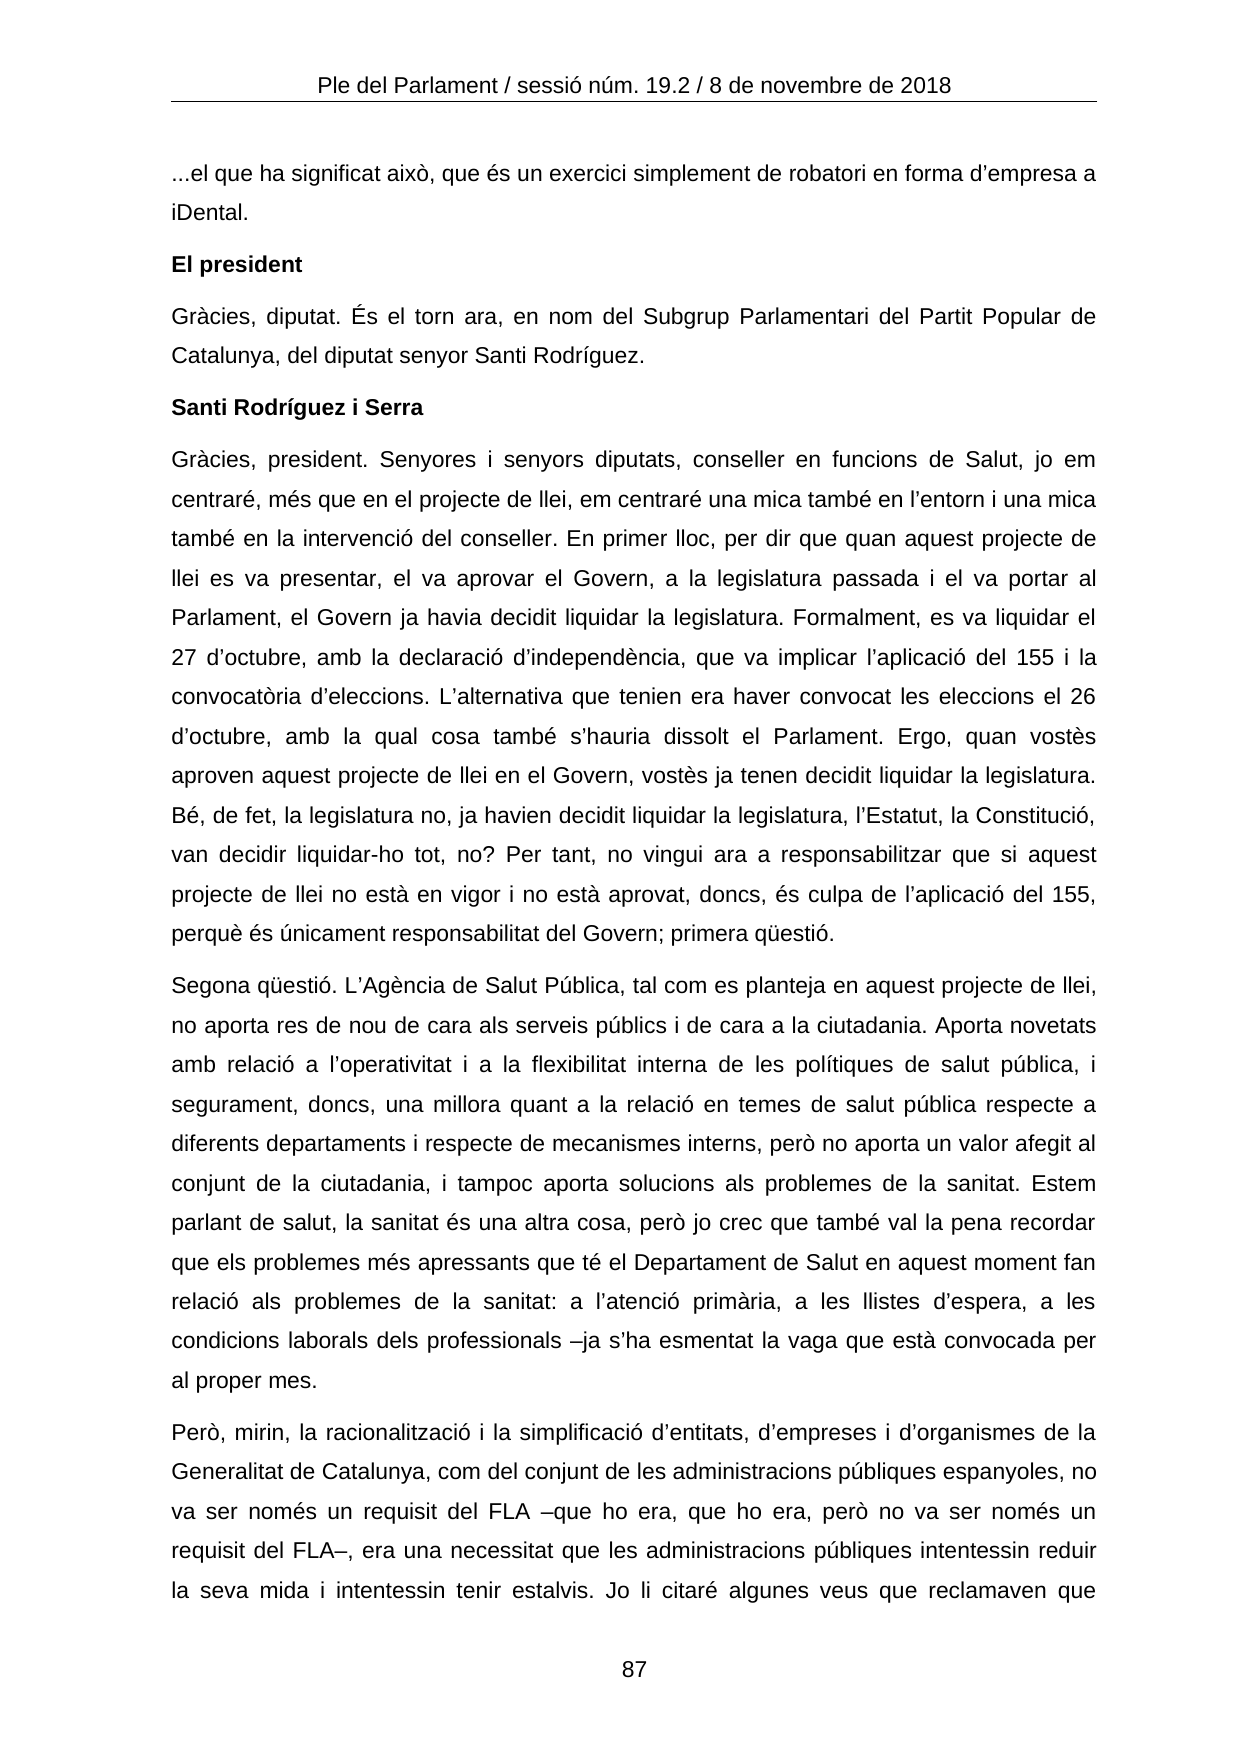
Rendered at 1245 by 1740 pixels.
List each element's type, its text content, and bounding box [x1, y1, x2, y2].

text Gràcies, president. Senyores i senyors diputats, conseller en funcions de Salut, jo em centraré, més que en el projecte de llei, em centraré una mica també en l’entorn i una mica també en la intervenció del conseller. En primer lloc, per dir que quan aquest projecte de llei es va presentar, el va aprovar el Govern, a la legislatura passada i el va portar al Parlament, el Govern ja havia decidit liquidar la legislatura. Formalment, es va liquidar el 27 d’octubre, amb la declaració d’independència, que va implicar l’aplicació del 155 i la convocatòria d’eleccions. L’alternativa que tenien era haver convocat les eleccions el 26 d’octubre, amb la qual cosa també s’hauria dissolt el Parlament. Ergo, quan vostès aproven aquest projecte de llei en el Govern, vostès ja tenen decidit liquidar la legislatura. Bé, de fet, la legislatura no, ja havien decidit liquidar la legislatura, l’Estatut, la Constitució, van decidir liquidar-ho tot, no? Per tant, no vingui ara a responsabilitzar que si aquest projecte de llei no està en vigor i no està aprovat, doncs, és culpa de l’aplicació del 155, perquè és únicament responsabilitat del Govern; primera qüestió. [171, 446, 1097, 946]
text Segona qüestió. L’Agència de Salut Pública, tal com es planteja en aquest projecte de llei, no aporta res de nou de cara als serveis públics i de cara a la ciutadania. Aporta novetats amb relació a l’operativitat i a la flexibilitat interna de les polítiques de salut pública, i segurament, doncs, una millora quant a la relació en temes de salut pública respecte a diferents departaments i respecte de mecanismes interns, però no aporta un valor afegit al conjunt de la ciutadania, i tampoc aporta solucions als problemes de la sanitat. Estem parlant de salut, la sanitat és una altra cosa, però jo crec que també val la pena recordar que els problemes més apressants que té el Departament de Salut en aquest moment fan relació als problemes de la sanitat: a l’atenció primària, a les llistes d’espera, a les condicions laborals dels professionals –ja s’ha esmentat la vaga que està convocada per al proper mes. [171, 972, 1097, 1393]
text ...el que ha significat això, que és un exercici simplement de robatori en forma d’empresa a iDental. [171, 159, 1097, 225]
text Gràcies, diputat. És el torn ara, en nom del Subgrup Parlamentari del Partit Popular de Catalunya, del diputat senyor Santi Rodríguez. [171, 303, 1097, 369]
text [171, 1419, 1097, 1603]
text El president [171, 251, 1097, 277]
text Santi Rodríguez i Serra [171, 394, 1097, 421]
